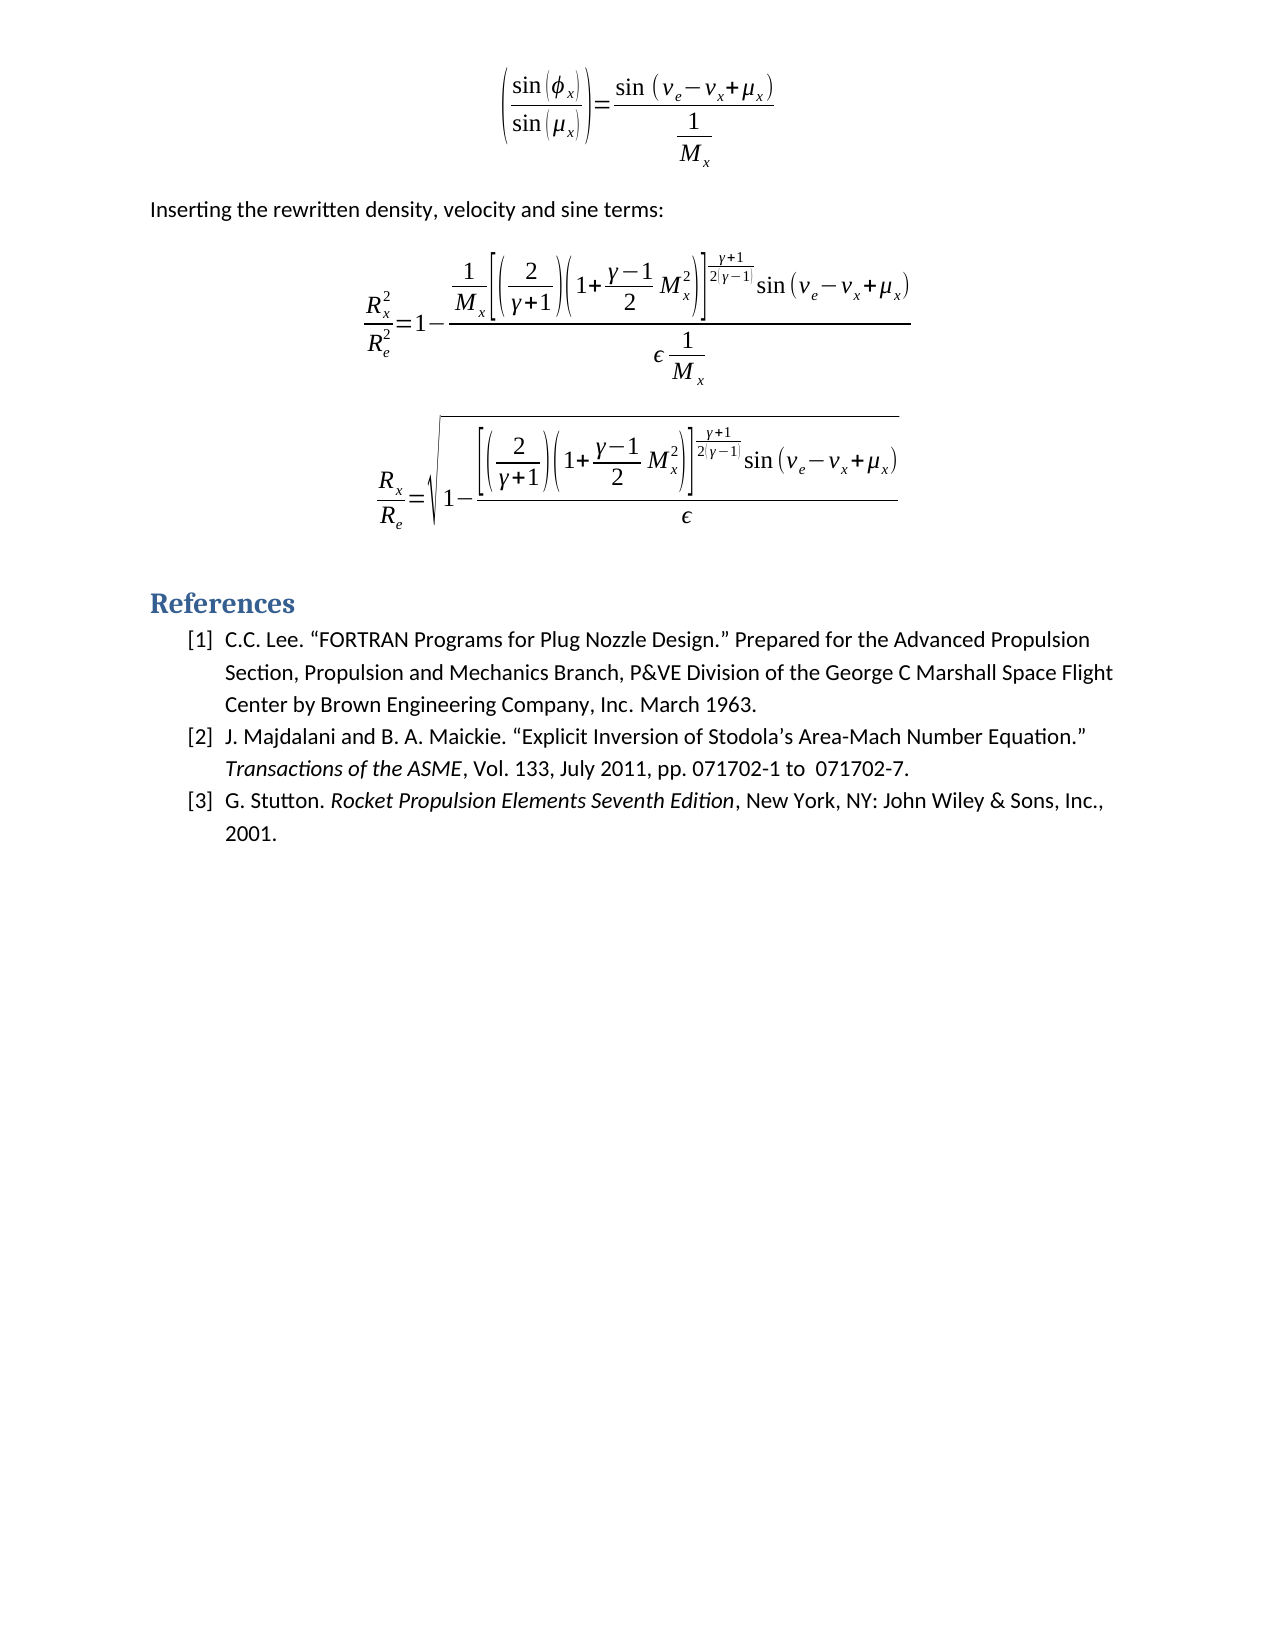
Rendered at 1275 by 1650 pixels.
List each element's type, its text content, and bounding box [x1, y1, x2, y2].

list C.C. Lee. “FORTRAN Programs for Plug Nozzle Design.” Prepared for the Advanced Propulsion Section, Propulsion and Mechanics Branch, P&VE Division of the George C Marshall Space Flight Center by Brown Engineering Company, Inc. March 1963. [187, 626, 1125, 718]
list J. Majdalani and B. A. Maickie. “Explicit Inversion of Stodola’s Area-Mach Number Equation.” Transactions of the ASME, Vol. 133, July 2011, pp. 071702-1 to 071702-7. [187, 722, 1125, 782]
text Inserting the rewritten density, velocity and sine terms: [150, 195, 1125, 223]
list G. Stutton. Rocket Propulsion Elements Seventh Edition, New York, NY: John Wiley & Sons, Inc., 2001. [187, 787, 1125, 847]
subtitle References [150, 587, 1125, 621]
